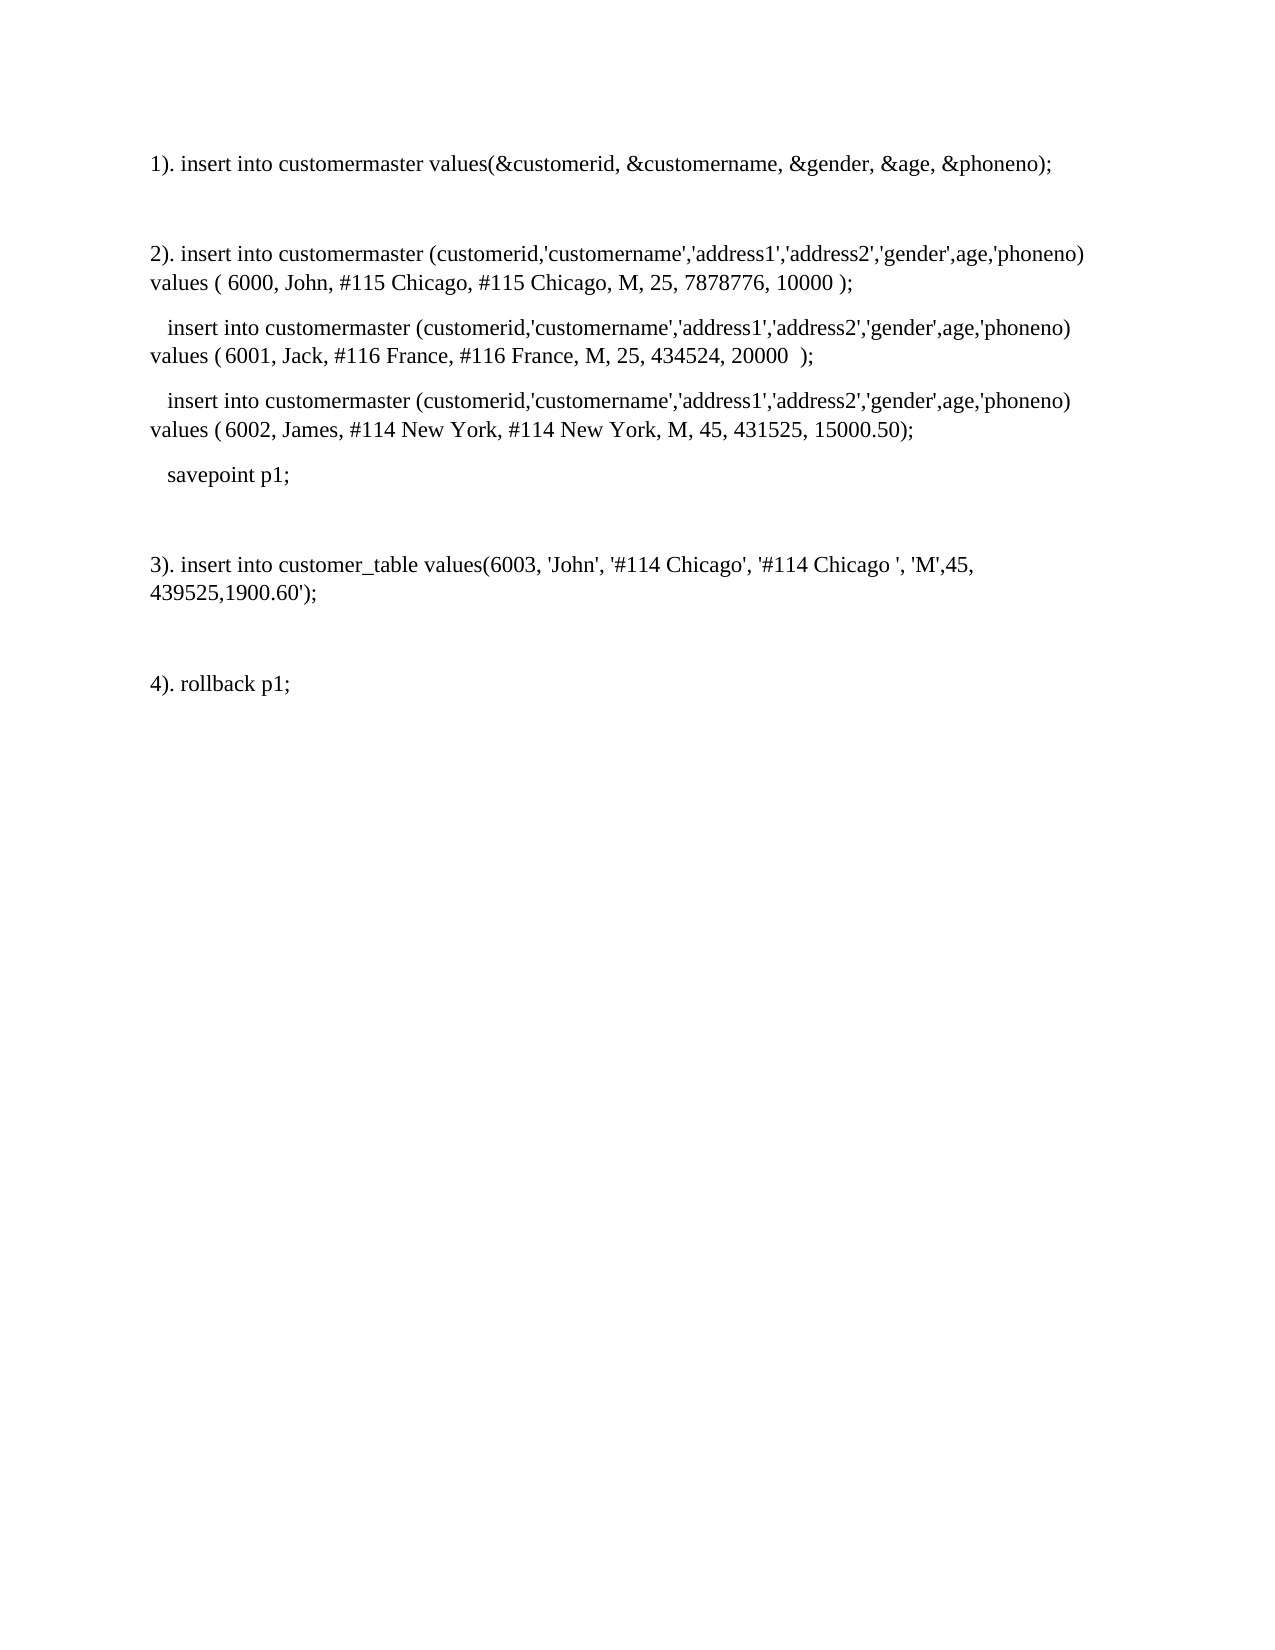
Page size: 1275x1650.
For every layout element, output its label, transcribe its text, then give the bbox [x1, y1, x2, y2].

text 3). insert into customer_table values(6003, 'John', '#114 Chicago', '#114 Chicago ', 'M',45, 439525,1900.60'); [150, 551, 1125, 606]
text insert into customermaster (customerid,'customername','address1','address2','gender',age,'phoneno) values ( 6001, Jack, #116 France, #116 France, M, 25, 434524, 20000 ); [150, 314, 1125, 368]
text 2). insert into customermaster (customerid,'customername','address1','address2','gender',age,'phoneno) values ( 6000, John, #115 Chicago, #115 Chicago, M, 25, 7878776, 10000 ); [150, 240, 1125, 295]
text 4). rollback p1; [150, 670, 1125, 696]
text savepoint p1; [150, 461, 1125, 487]
text 1). insert into customermaster values(&customerid, &customername, &gender, &age, &phoneno); [150, 150, 1125, 176]
text insert into customermaster (customerid,'customername','address1','address2','gender',age,'phoneno) values ( 6002, James, #114 New York, #114 New York, M, 45, 431525, 15000.50); [150, 387, 1125, 442]
